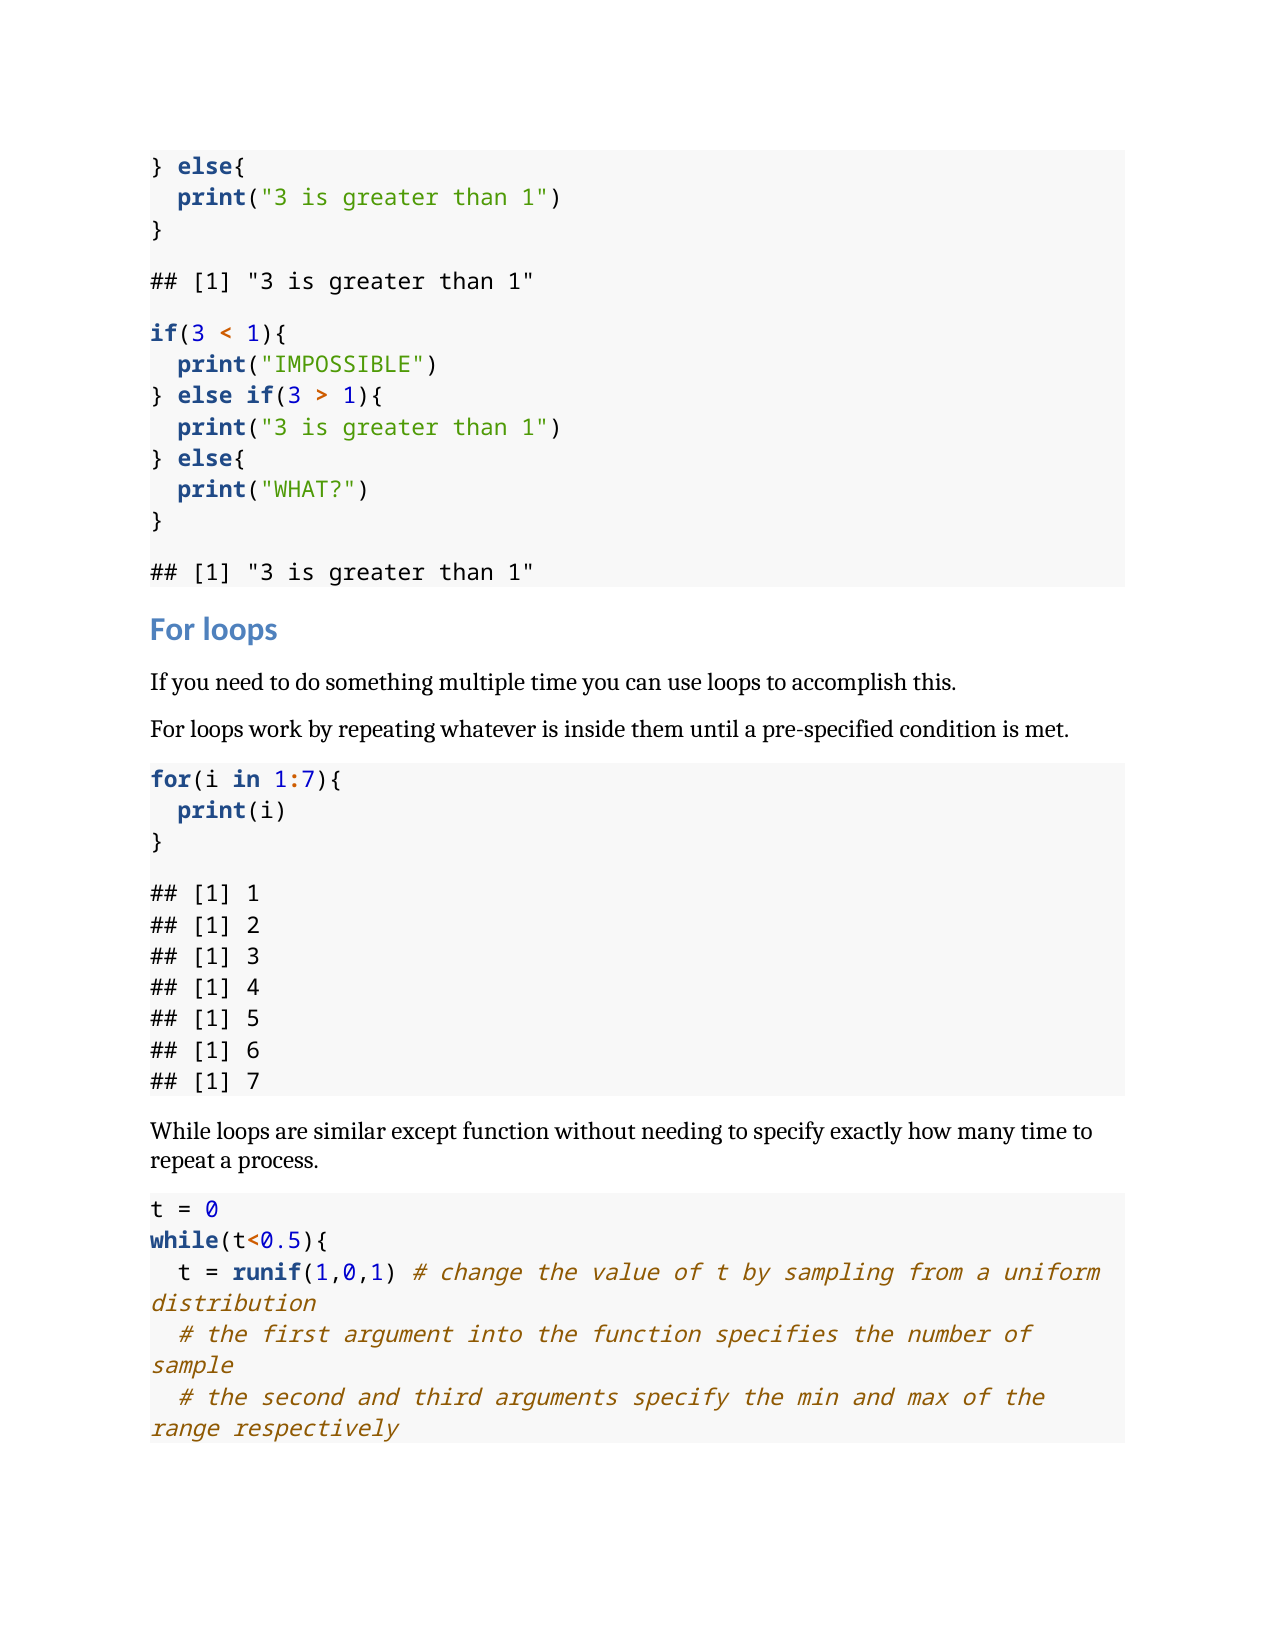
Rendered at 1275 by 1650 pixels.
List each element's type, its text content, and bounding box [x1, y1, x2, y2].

subtitle For loops [150, 608, 1125, 649]
text While loops are similar except function without needing to specify exactly how many time to repeat a process. [150, 1117, 1125, 1174]
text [150, 150, 1125, 244]
text ## [1] "3 is greater than 1" [150, 264, 1125, 296]
text if(3 < 1){ print("IMPOSSIBLE") } else if(3 > 1){ print("3 is greater than 1") } else{ print("WHAT?") } [164, 317, 1125, 535]
text If you need to do something multiple time you can use loops to accomplish this. [150, 668, 1125, 697]
text For loops work by repeating whatever is inside them until a pre-specified condition is met. [150, 715, 1125, 744]
text for(i in 1:7){ print(i) } [164, 763, 1125, 857]
text ## [1] 1 ## [1] 2 ## [1] 3 ## [1] 4 ## [1] 5 ## [1] 6 ## [1] 7 [150, 877, 1125, 1096]
text ## [1] "3 is greater than 1" [150, 556, 1125, 587]
